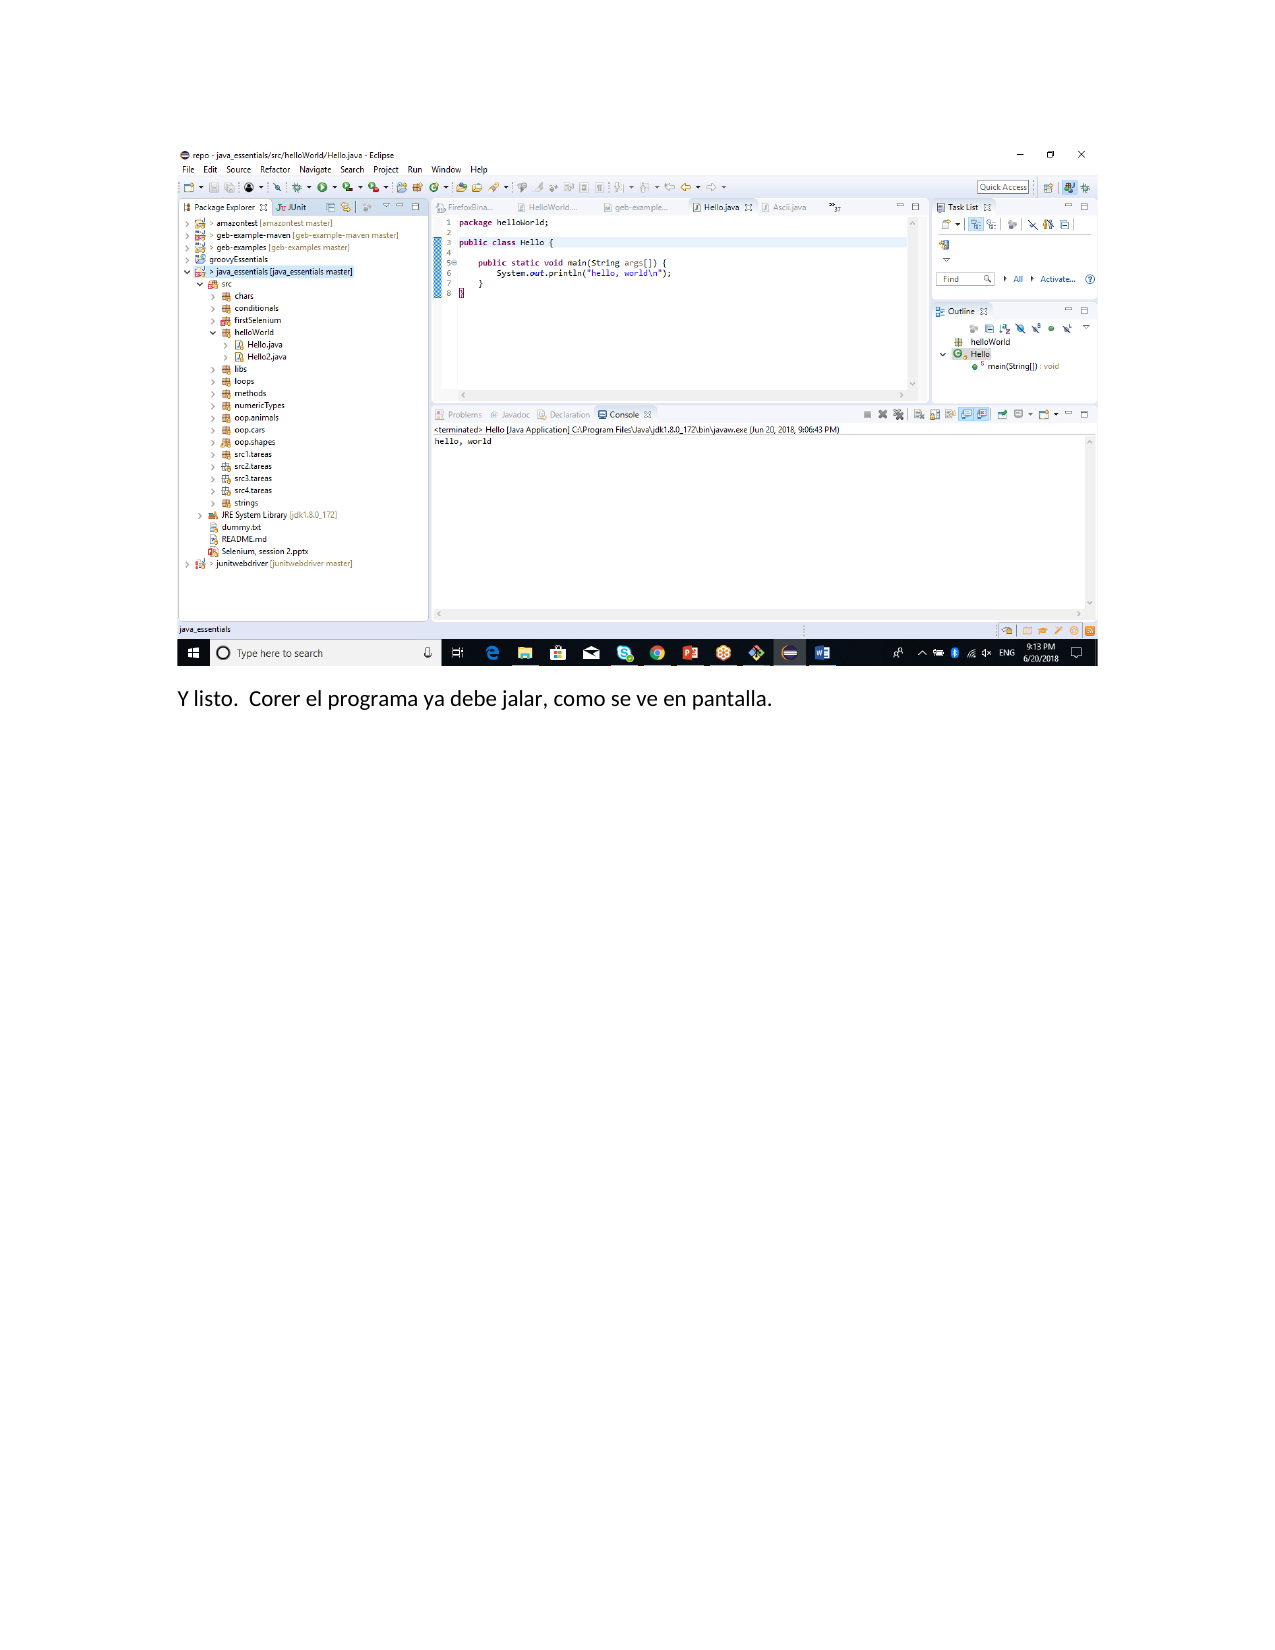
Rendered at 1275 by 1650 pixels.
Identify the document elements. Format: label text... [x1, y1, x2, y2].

picture [177, 147, 1098, 666]
text Y listo. Corer el programa ya debe jalar, como se ve en pantalla. [177, 684, 1098, 712]
